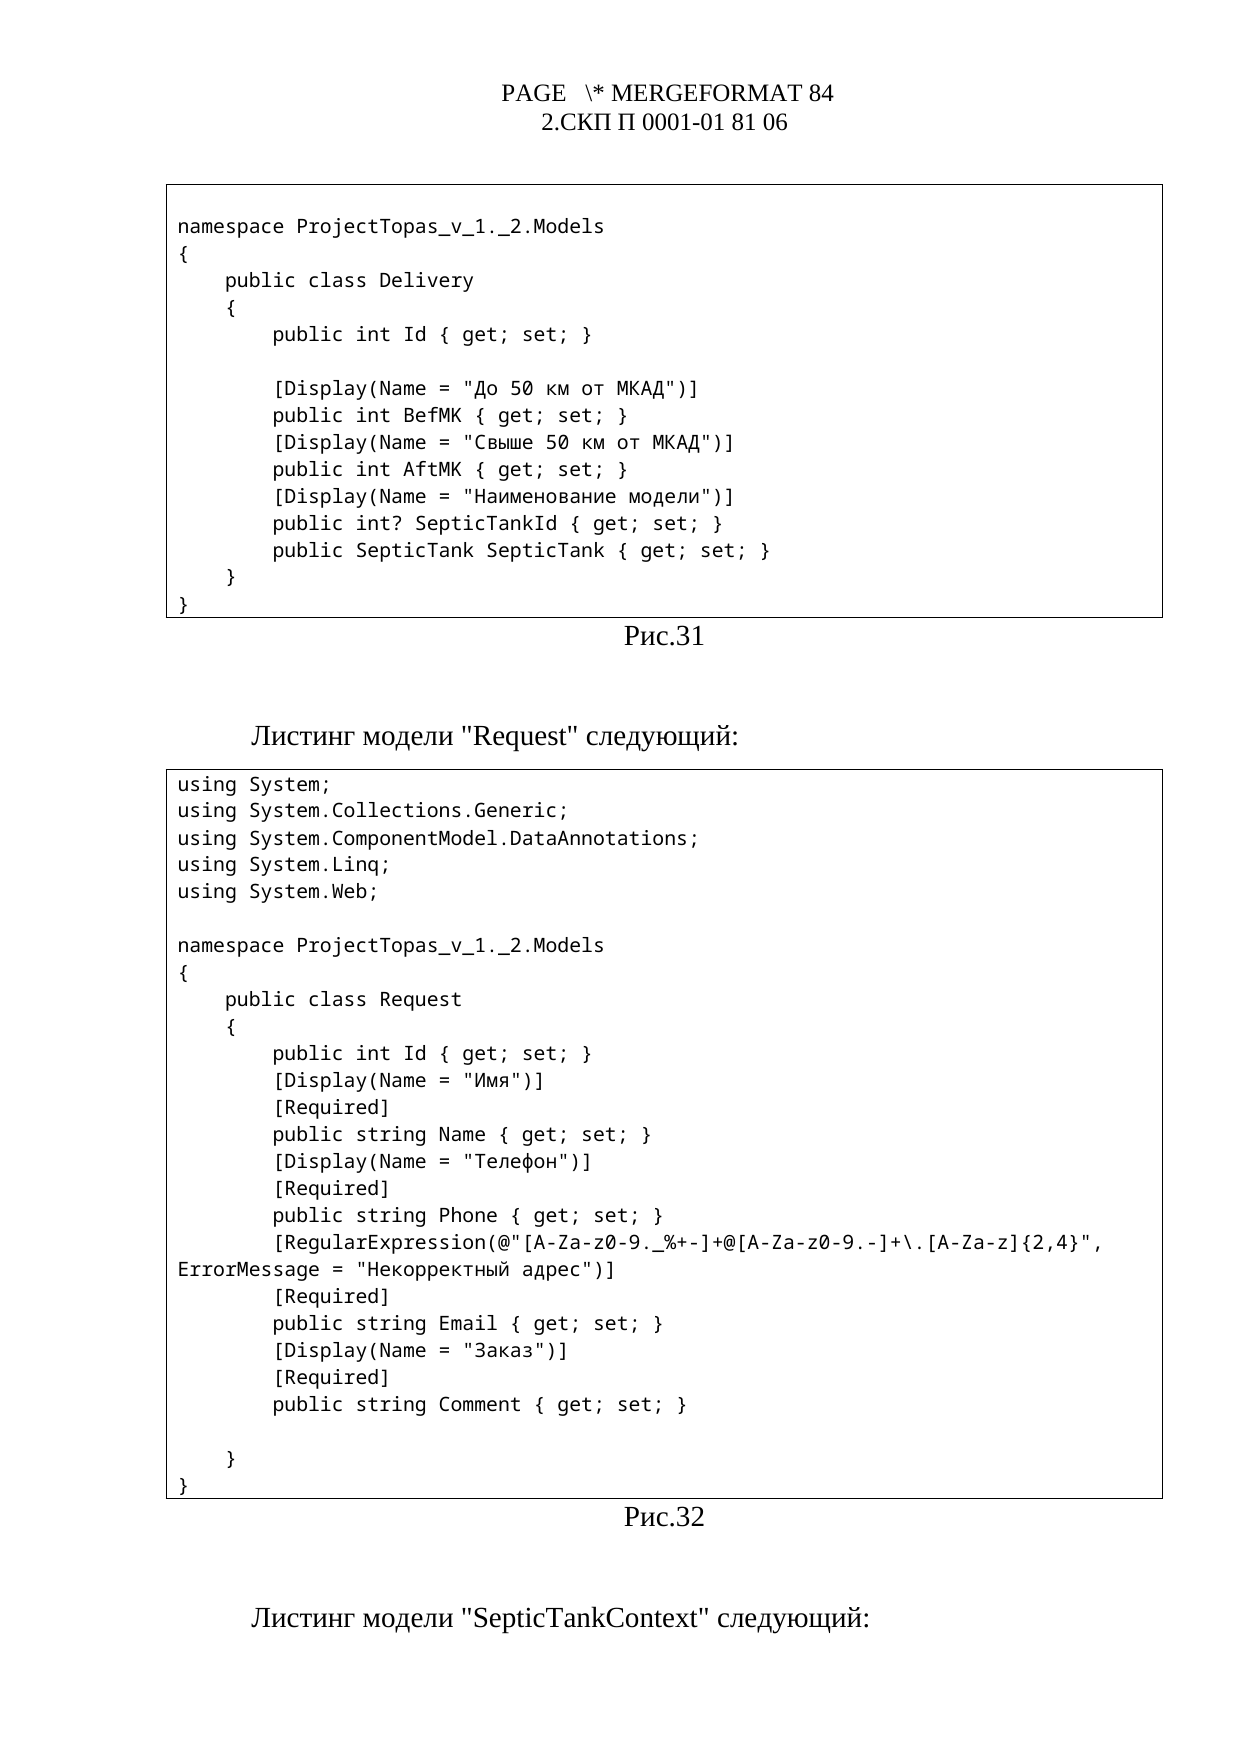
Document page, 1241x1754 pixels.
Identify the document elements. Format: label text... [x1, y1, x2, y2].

table_header using System; using System.Collections.Generic; using System.ComponentModel.DataAnnotations; using System.Linq; using System.Web; namespace ProjectTopas_v_1._2.Models { public class Request { public int Id { get; set; } [Display(Name = "Имя")] [Required] public string Name { get; set; } [Display(Name = "Телефон")] [Required] public string Phone { get; set; } [RegularExpression(@"[A-Za-z0-9._%+-]+@[A-Za-z0-9.-]+\.[A-Za-z]{2,4}", ErrorMessage = "Некорректный адрес")] [Required] public string Email { get; set; } [Display(Name = "Заказ")] [Required] public string Comment { get; set; } } } [167, 770, 1162, 1498]
text Листинг модели "SepticTankContext" следующий: [177, 1600, 1152, 1633]
text Рис.32 [177, 1499, 1152, 1533]
text Рис.31 [177, 618, 1152, 651]
text Листинг модели "Request" следующий: [177, 718, 1152, 752]
